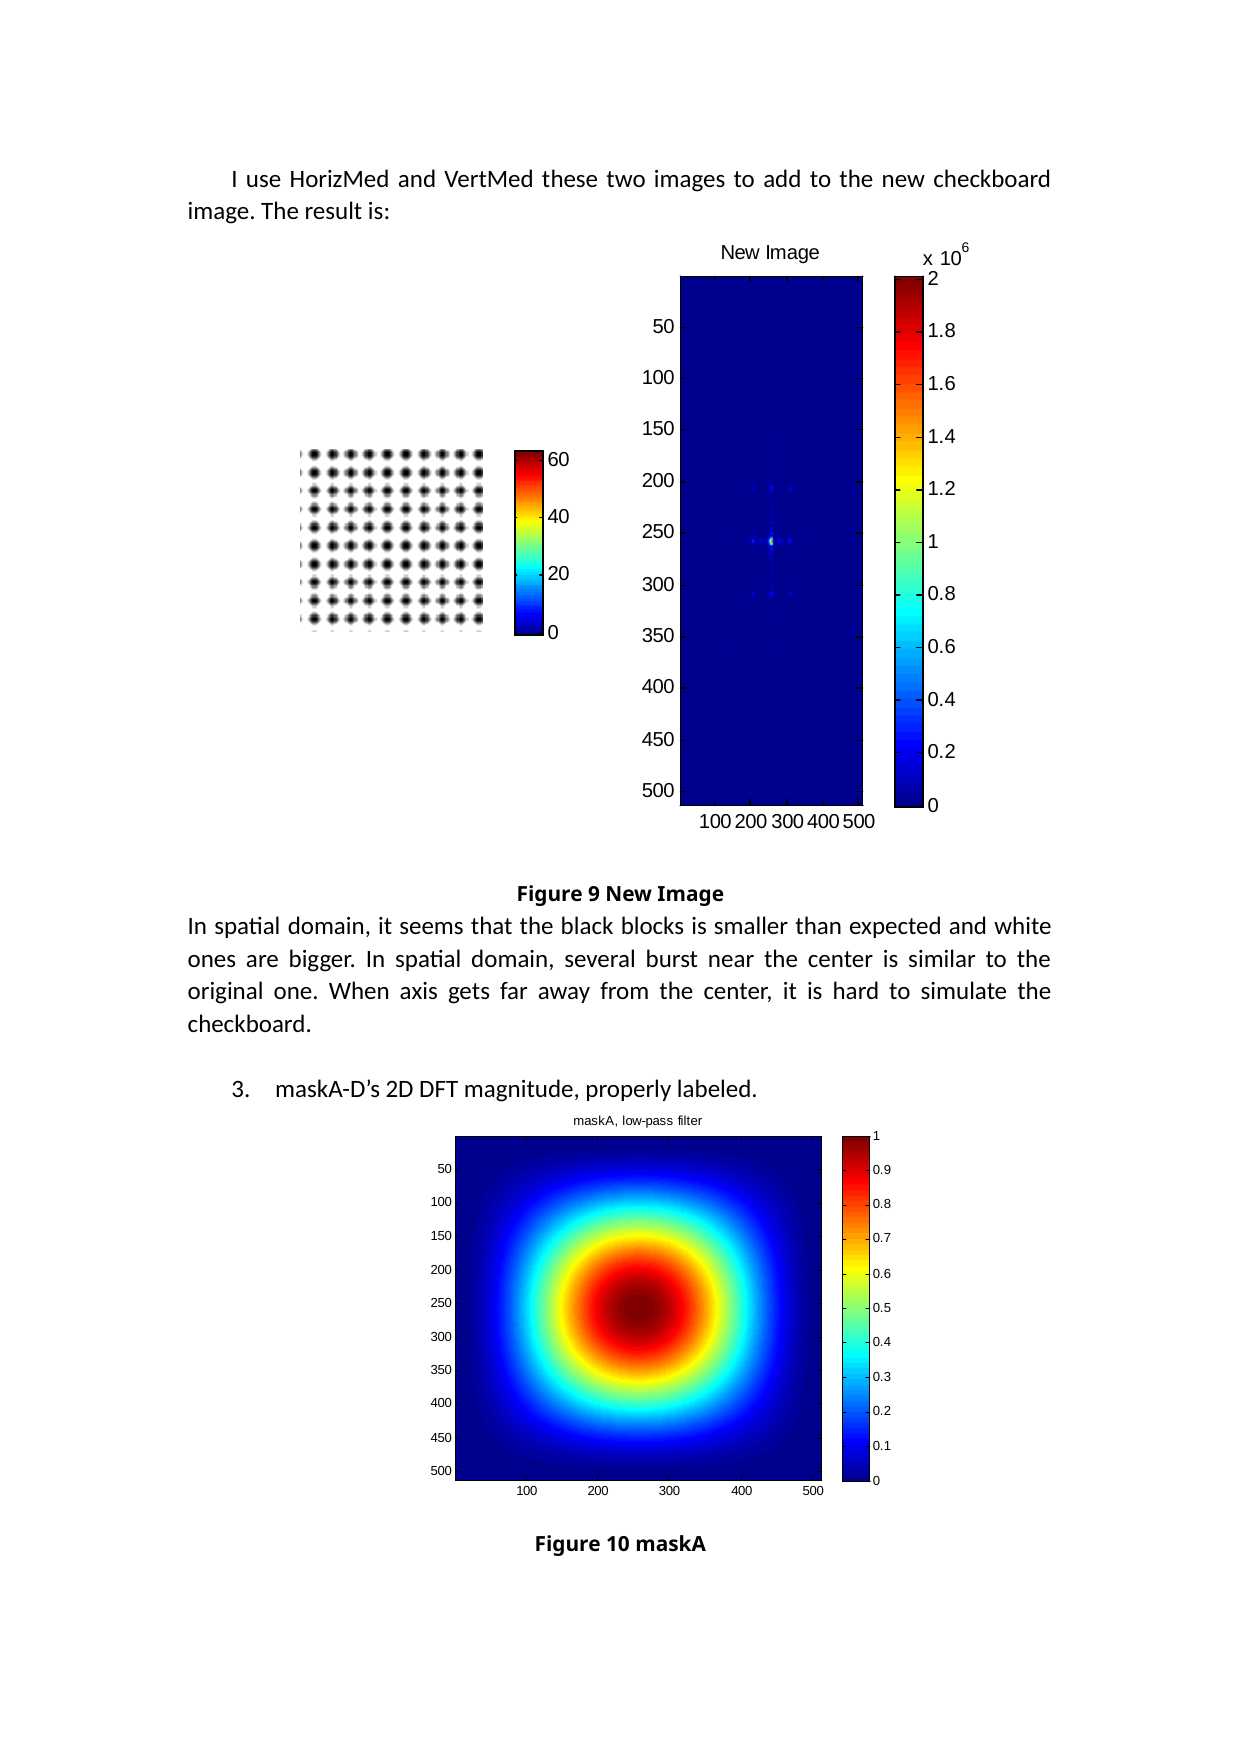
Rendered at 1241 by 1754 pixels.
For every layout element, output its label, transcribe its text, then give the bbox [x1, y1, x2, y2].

text I use HorizMed and VertMed these two images to add to the new checkboard image. The result is: [187, 162, 1053, 227]
text Figure 9 New Image [187, 877, 1053, 909]
text Figure 10 maskA [187, 1527, 1053, 1559]
list maskA-D’s 2D DFT magnitude, properly labeled. [231, 1072, 1053, 1104]
text In spatial domain, it seems that the black blocks is smaller than expected and white ones are bigger. In spatial domain, several burst near the center is similar to the original one. When axis gets far away from the center, it is hard to simulate the checkboard. [187, 909, 1053, 1039]
